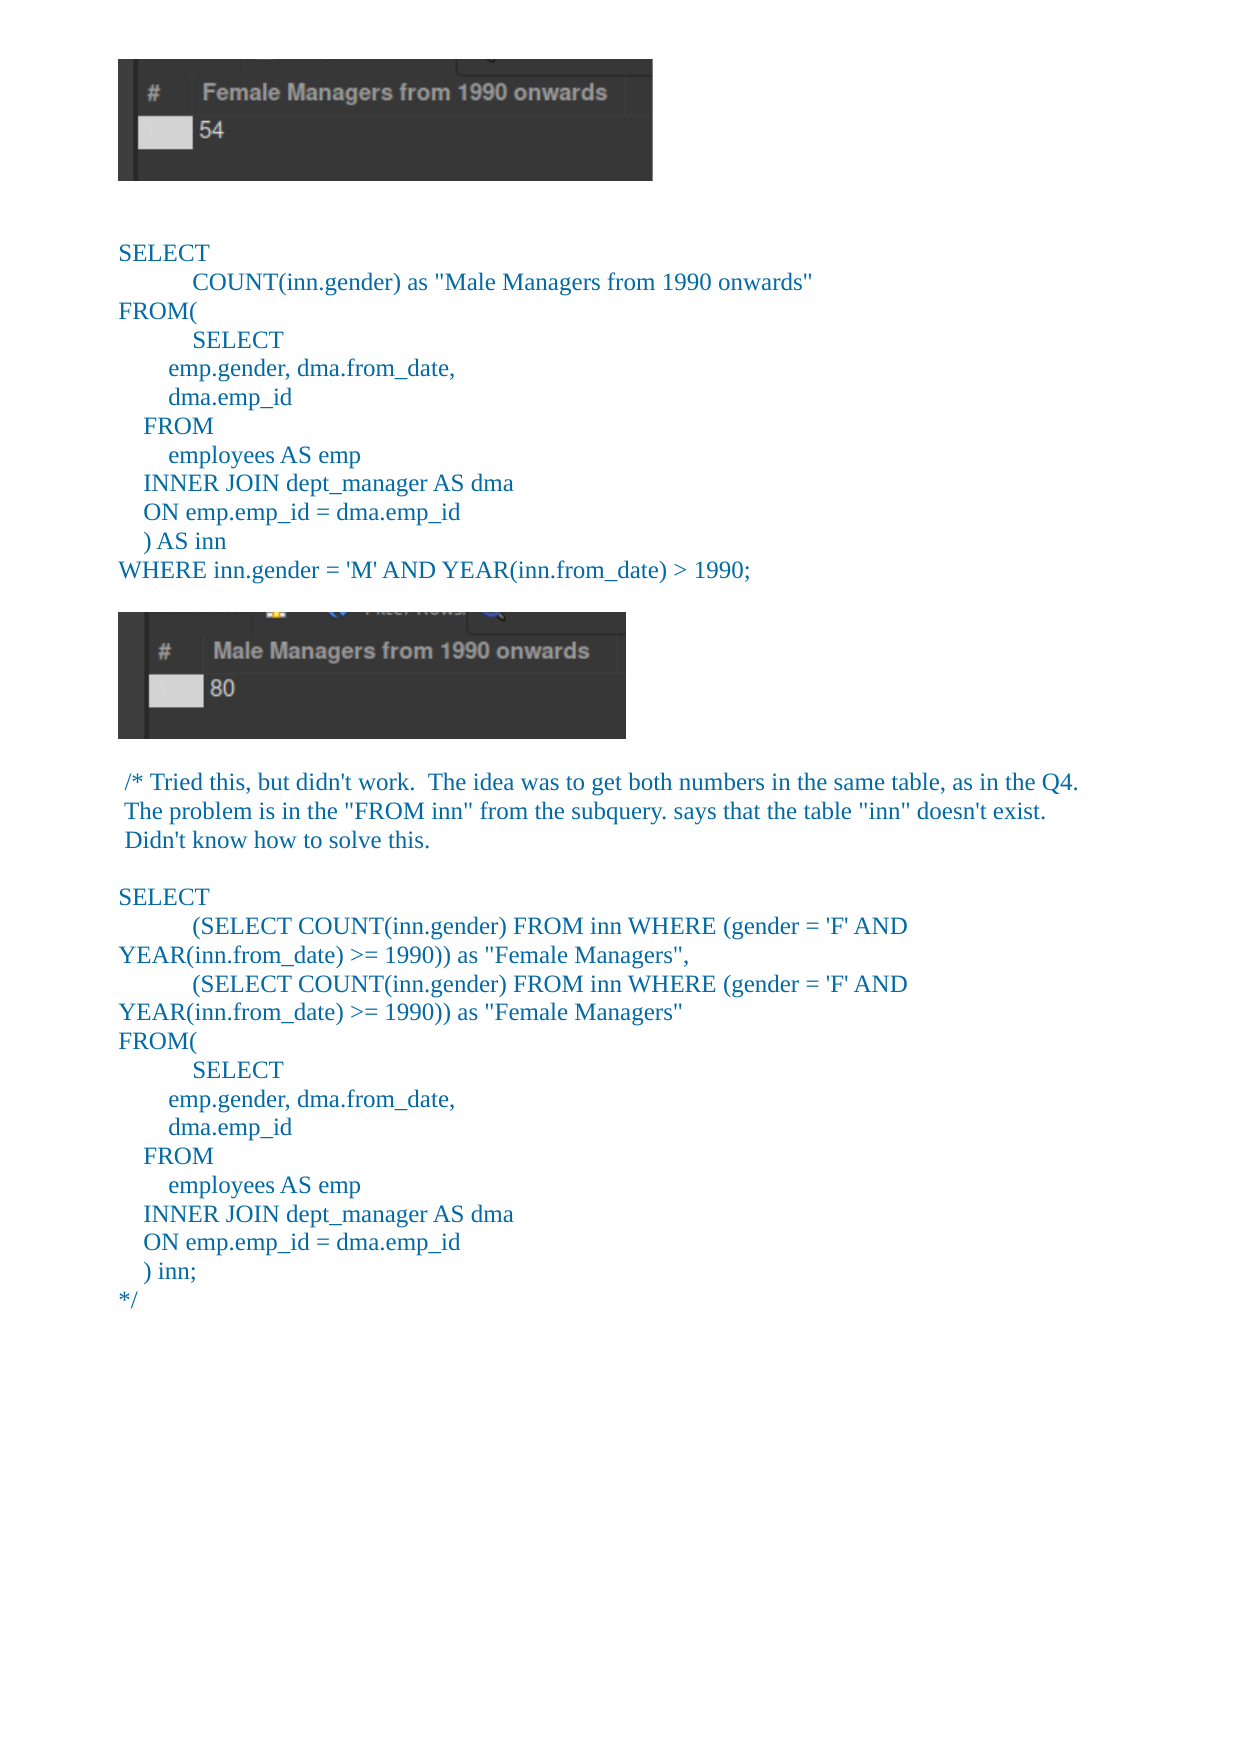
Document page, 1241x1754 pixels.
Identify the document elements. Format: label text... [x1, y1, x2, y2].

text SELECT [118, 1055, 1122, 1084]
text WHERE inn.gender = 'M' AND YEAR(inn.from_date) > 1990; [118, 555, 1122, 583]
text (SELECT COUNT(inn.gender) FROM inn WHERE (gender = 'F' AND YEAR(inn.from_date) >= 1990)) as "Female Managers", [118, 911, 1122, 969]
text employees AS emp [118, 1170, 1122, 1199]
text ON emp.emp_id = dma.emp_id [118, 497, 1122, 526]
text ) inn; [118, 1256, 1122, 1285]
text ON emp.emp_id = dma.emp_id [118, 1227, 1122, 1256]
text COUNT(inn.gender) as "Male Managers from 1990 onwards" [118, 267, 1122, 296]
text SELECT [118, 238, 1122, 267]
text dma.emp_id [118, 382, 1122, 411]
text ) AS inn [118, 526, 1122, 555]
text employees AS emp [118, 440, 1122, 468]
text FROM( [118, 296, 1122, 325]
text FROM( [118, 1026, 1122, 1055]
text */ [118, 1285, 1122, 1314]
text INNER JOIN dept_manager AS dma [118, 468, 1122, 497]
text FROM [118, 1141, 1122, 1170]
text SELECT [118, 882, 1122, 911]
text (SELECT COUNT(inn.gender) FROM inn WHERE (gender = 'F' AND YEAR(inn.from_date) >= 1990)) as "Female Managers" [118, 969, 1122, 1026]
text INNER JOIN dept_manager AS dma [118, 1199, 1122, 1227]
picture [118, 612, 626, 739]
text FROM [118, 411, 1122, 440]
text Didn't know how to solve this. [118, 825, 1122, 854]
text emp.gender, dma.from_date, [118, 353, 1122, 382]
text emp.gender, dma.from_date, [118, 1084, 1122, 1112]
text /* Tried this, but didn't work. The idea was to get both numbers in the same table, as in the Q4. [118, 767, 1122, 796]
picture [118, 59, 653, 181]
text dma.emp_id [118, 1112, 1122, 1141]
text The problem is in the "FROM inn" from the subquery. says that the table "inn" doesn't exist. [118, 796, 1122, 825]
text SELECT [118, 325, 1122, 353]
